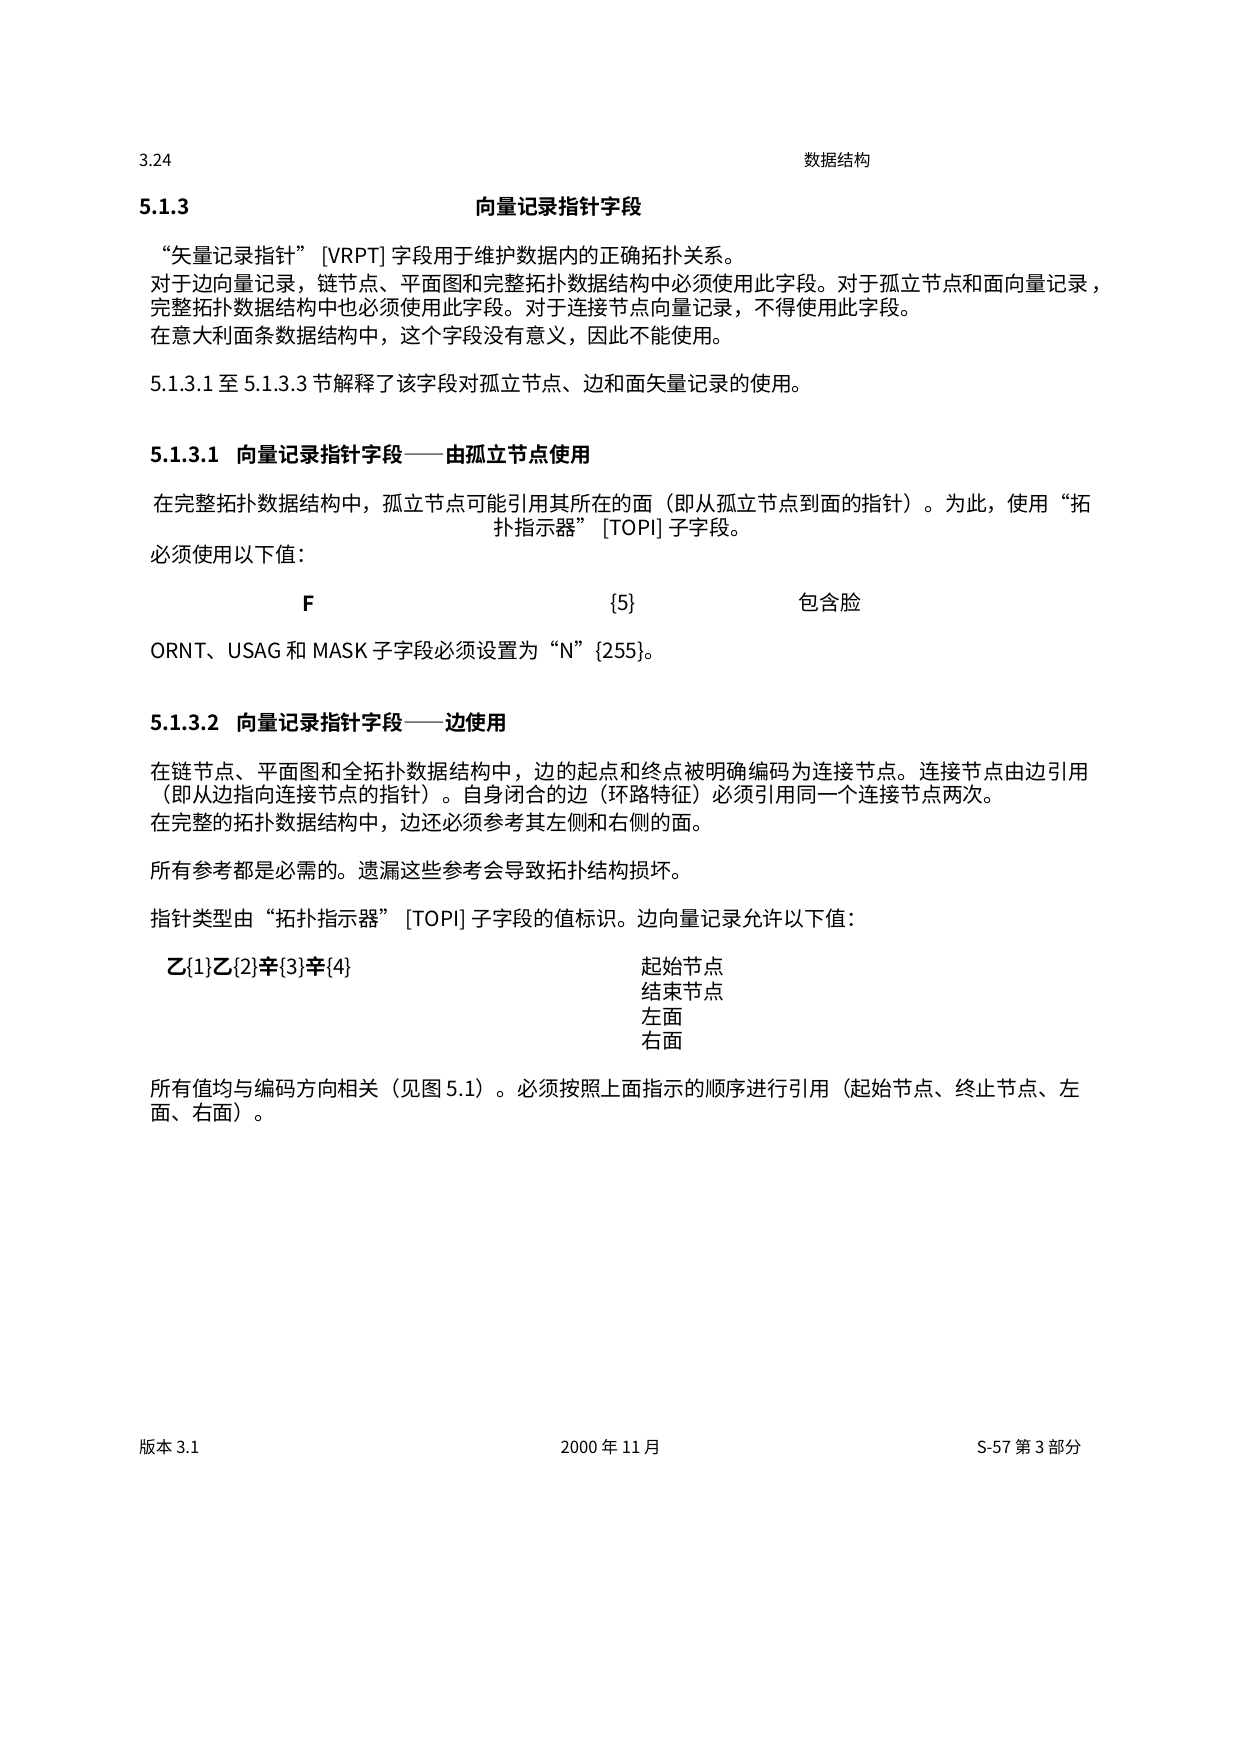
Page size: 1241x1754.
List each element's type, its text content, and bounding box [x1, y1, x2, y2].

table_header 版本 3.1 [139, 1429, 453, 1456]
text 在完整拓扑数据结构中，孤立节点可能引用其所在的面（即从孤立节点到面的指针）。为此，使用“拓扑指示器” [TOPI] 子字段。 [150, 492, 1094, 540]
text 在意大利面条数据结构中，这个字段没有意义，因此不能使用。 [150, 320, 1094, 349]
text “矢量记录指针” [VRPT] 字段用于维护数据内的正确拓扑关系。 [150, 244, 1094, 268]
text 5.1.3.2 向量记录指针字段——边使用 [150, 708, 1094, 736]
table_header 包含脸 [780, 582, 1095, 623]
table_header 2000 年 11 月 [453, 1429, 768, 1456]
table_header 数据结构 [768, 148, 1082, 227]
table_header {5} [466, 582, 780, 623]
table_header F [151, 582, 466, 623]
text 必须使用以下值： [150, 540, 1094, 568]
table_header 向量记录指针字段 [453, 148, 768, 227]
text 指针类型由“拓扑指示器” [TOPI] 子字段的值标识。边向量记录允许以下值： [150, 907, 1094, 931]
text 所有参考都是必需的。遗漏这些参考会导致拓扑结构损坏。 [150, 860, 1094, 884]
text ORNT、USAG 和 MASK 子字段必须设置为“N”{255}。 [150, 636, 1094, 664]
text 对于边向量记录，链节点、平面图和完整拓扑数据结构中必须使用此字段。对于孤立节点和面向量记录，完整拓扑数据结构中也必须使用此字段。对于连接节点向量记录，不得使用此字段。 [150, 273, 1091, 320]
text 在链节点、平面图和全拓扑数据结构中，边的起点和终点被明确编码为连接节点。连接节点由边引用（即从边指向连接节点的指针）。自身闭合的边（环路特征）必须引用同一个连接节点两次。 [150, 760, 1091, 808]
table_cell 5.1.3 [139, 181, 453, 227]
table_header 起始节点 结束节点 左面 右面 [623, 945, 1095, 1060]
table_header 乙{1}乙{2}辛{3}辛{4} [151, 945, 623, 1060]
table_header 3.24 [139, 148, 453, 181]
text 5.1.3.1 向量记录指针字段——由孤立节点使用 [150, 440, 1094, 468]
text 所有值均与编码方向相关（见图 5.1）。必须按照上面指示的顺序进行引用（起始节点、终止节点、左面、右面）。 [150, 1078, 1094, 1125]
text 5.1.3.1 至 5.1.3.3 节解释了该字段对孤立节点、边和面矢量记录的使用。 [150, 373, 1094, 396]
table_header S-57 第 3 部分 [768, 1429, 1082, 1456]
text 在完整的拓扑数据结构中，边还必须参考其左侧和右侧的面。 [150, 808, 1094, 836]
